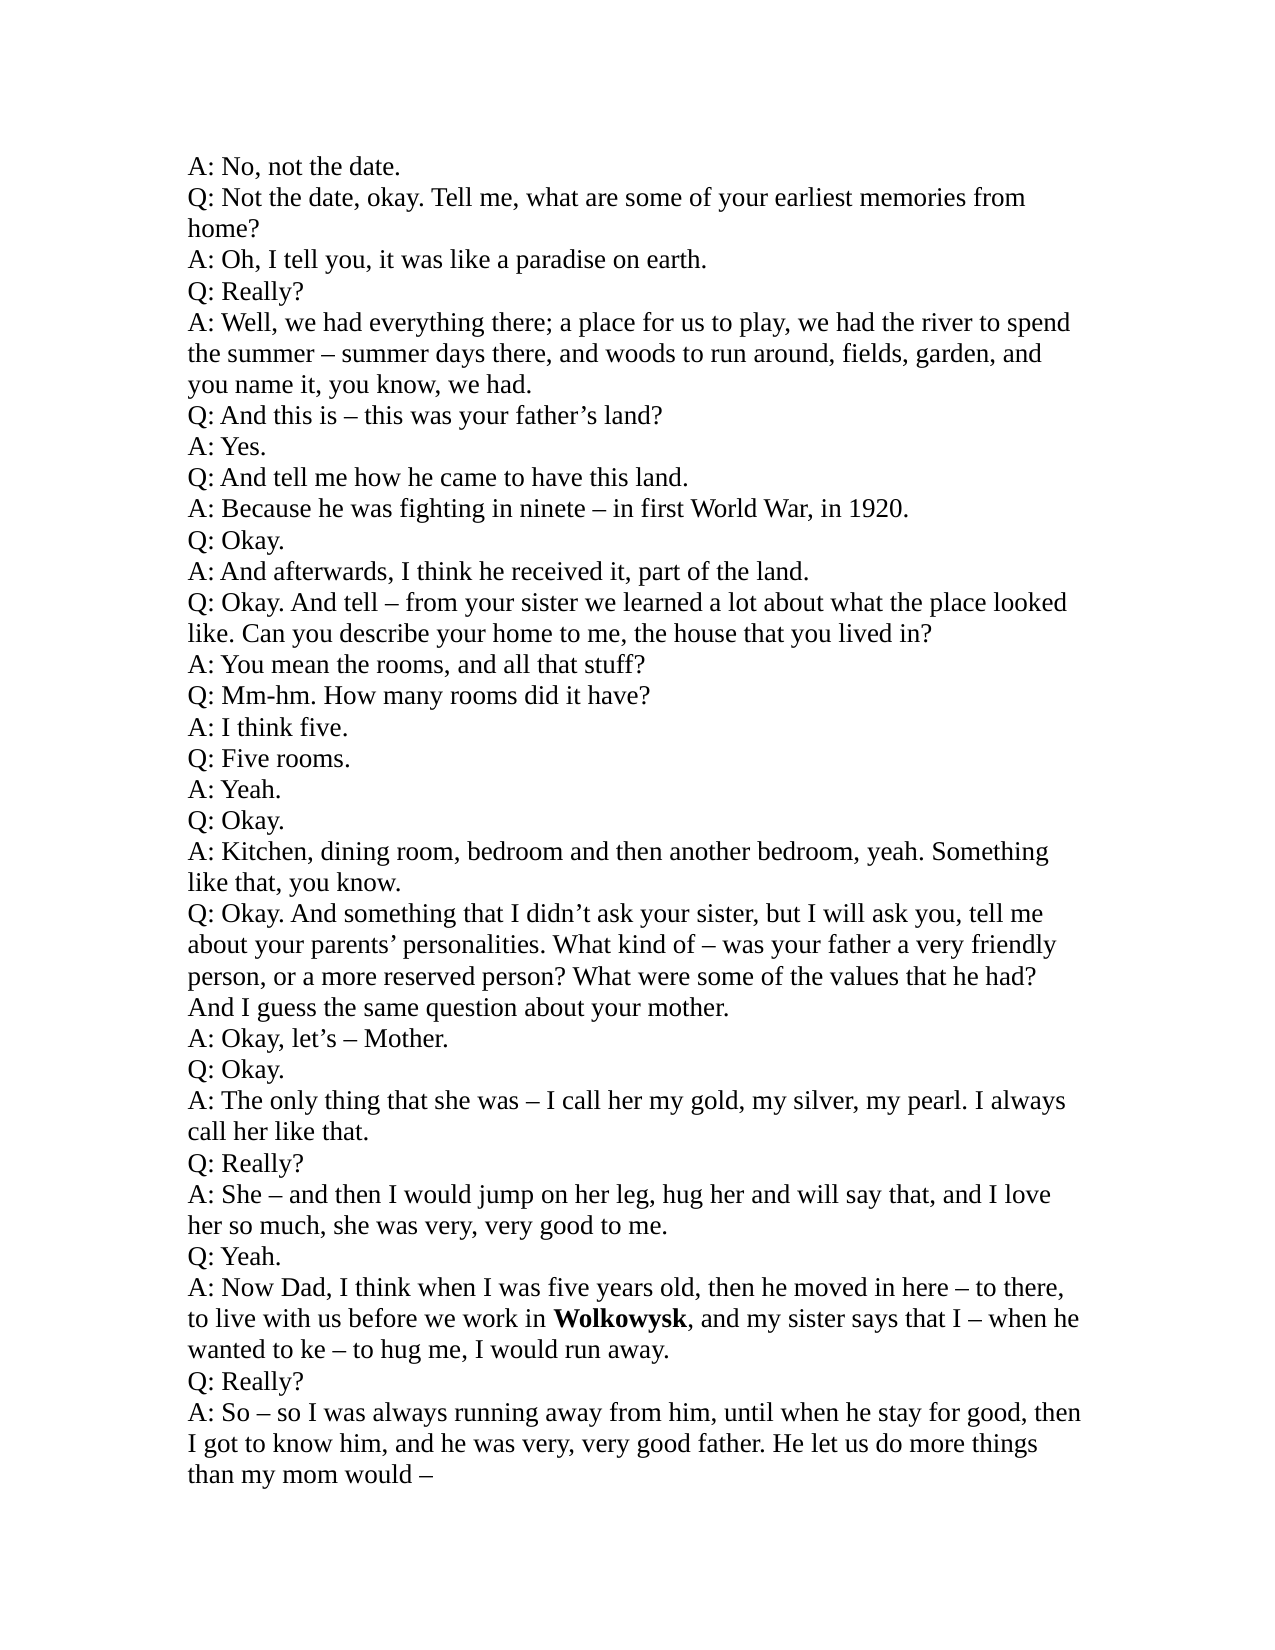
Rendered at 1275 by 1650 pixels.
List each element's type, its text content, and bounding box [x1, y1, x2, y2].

text Q: Really? [187, 1147, 1087, 1178]
text A: Kitchen, dining room, bedroom and then another bedroom, yeah. Something like that, you know. [187, 835, 1087, 897]
text A: No, not the date. [187, 150, 1087, 181]
text Q: Really? [187, 1365, 1087, 1396]
text A: So – so I was always running away from him, until when he stay for good, then I got to know him, and he was very, very good father. He let us do more things than my mom would – [187, 1396, 1087, 1489]
text A: Okay, let’s – Mother. [187, 1022, 1087, 1053]
text A: Because he was fighting in ninete – in first World War, in 1920. [187, 493, 1087, 524]
text A: She – and then I would jump on her leg, hug her and will say that, and I love her so much, she was very, very good to me. [187, 1178, 1087, 1240]
text Q: Yeah. [187, 1240, 1087, 1271]
text A: I think five. [187, 711, 1087, 742]
text A: And afterwards, I think he received it, part of the land. [187, 555, 1087, 586]
text A: The only thing that she was – I call her my gold, my silver, my pearl. I always call her like that. [187, 1084, 1087, 1147]
text Q: Not the date, okay. Tell me, what are some of your earliest memories from home? [187, 181, 1087, 243]
text Q: Okay. [187, 524, 1087, 555]
text A: You mean the rooms, and all that stuff? [187, 648, 1087, 679]
text Q: Okay. And something that I didn’t ask your sister, but I will ask you, tell me about your parents’ personalities. What kind of – was your father a very friendly person, or a more reserved person? What were some of the values that he had? And I guess the same question about your mother. [187, 897, 1087, 1022]
text Q: Okay. [187, 804, 1087, 835]
text Q: Five rooms. [187, 742, 1087, 773]
text Q: And this is – this was your father’s land? [187, 399, 1087, 430]
text Q: Mm-hm. How many rooms did it have? [187, 679, 1087, 711]
text Q: And tell me how he came to have this land. [187, 461, 1087, 493]
text A: Yeah. [187, 773, 1087, 804]
text A: Well, we had everything there; a place for us to play, we had the river to spend the summer – summer days there, and woods to run around, fields, garden, and you name it, you know, we had. [187, 306, 1087, 399]
text Q: Okay. [187, 1053, 1087, 1084]
text A: Yes. [187, 430, 1087, 461]
text A: Oh, I tell you, it was like a paradise on earth. [187, 243, 1087, 274]
text Q: Okay. And tell – from your sister we learned a lot about what the place looked like. Can you describe your home to me, the house that you lived in? [187, 586, 1087, 648]
text A: Now Dad, I think when I was five years old, then he moved in here – to there, to live with us before we work in Wolkowysk, and my sister says that I – when he wanted to ke – to hug me, I would run away. [187, 1271, 1087, 1365]
text Q: Really? [187, 274, 1087, 306]
